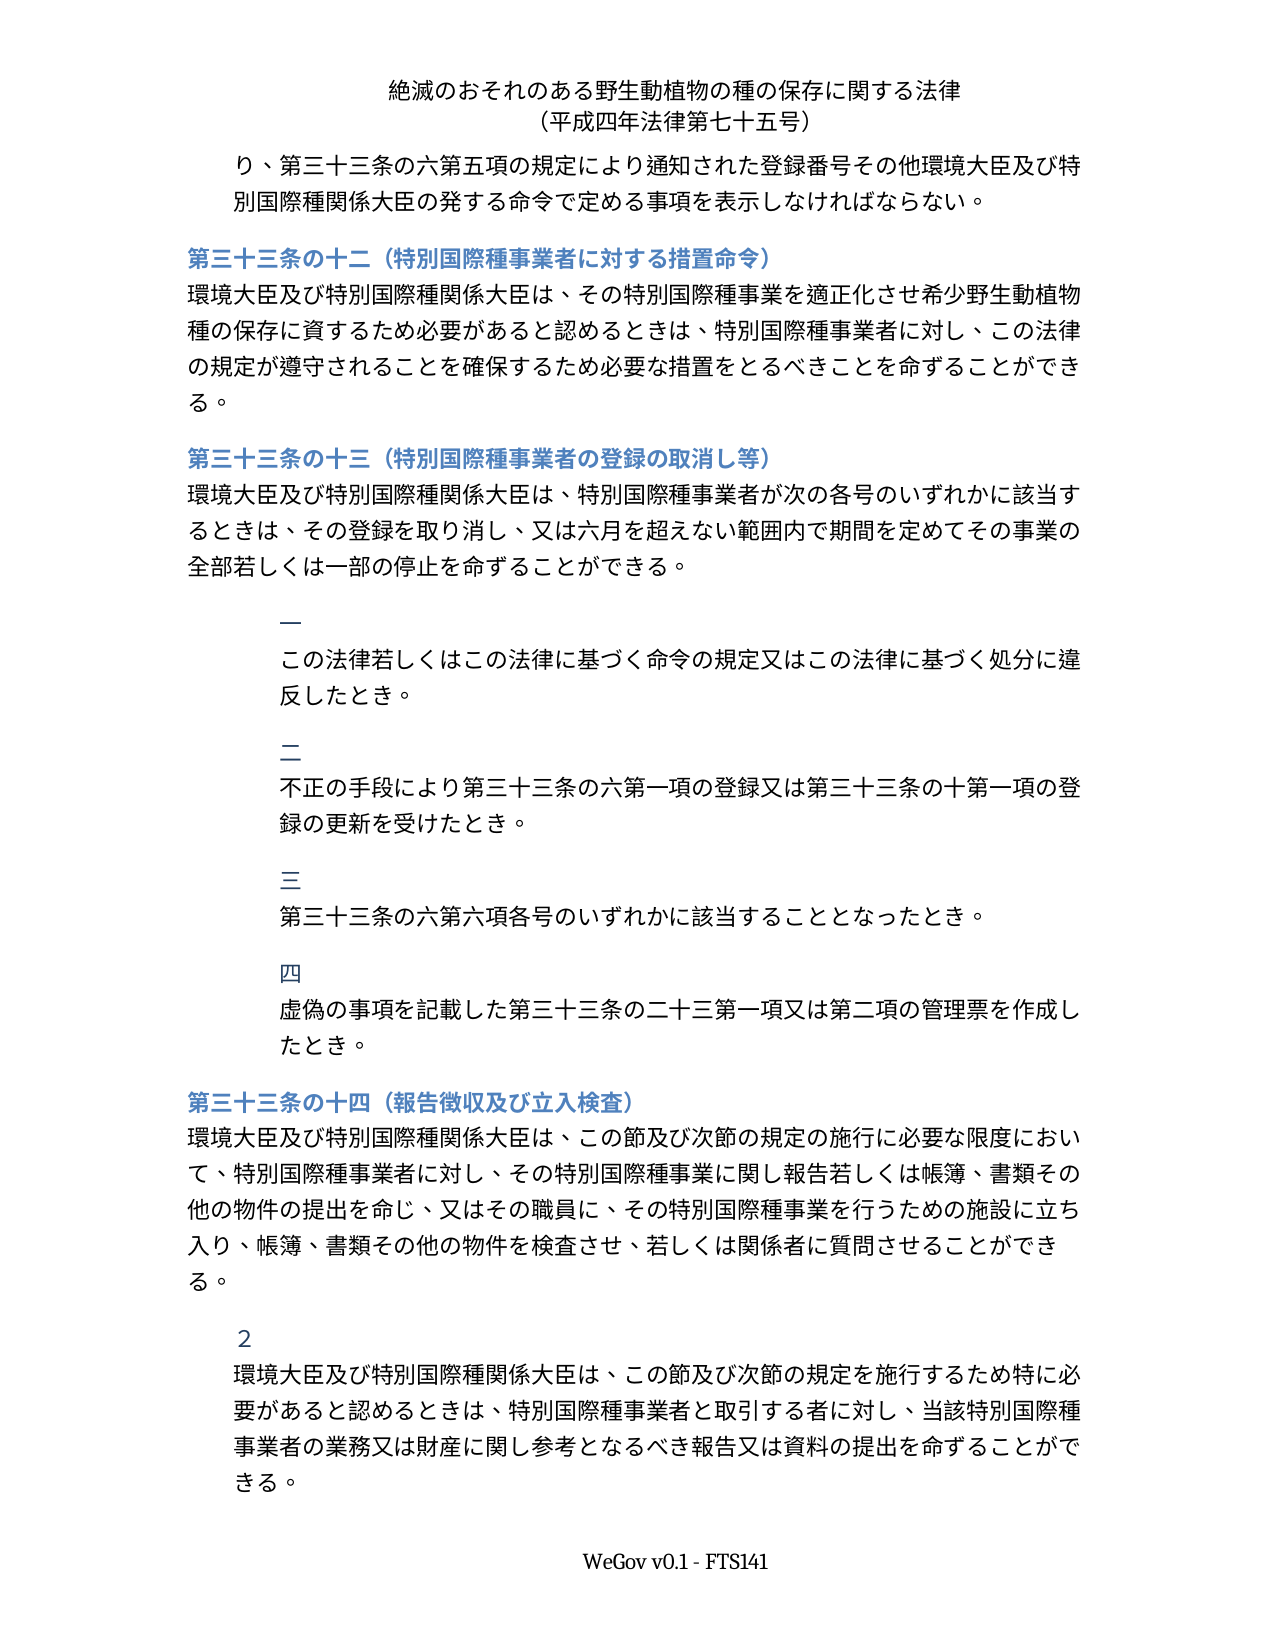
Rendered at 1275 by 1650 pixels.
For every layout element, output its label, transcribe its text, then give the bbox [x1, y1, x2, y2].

text 第三十三条の六第六項各号のいずれかに該当することとなったとき。 [279, 901, 1087, 932]
subtitle 三 [279, 865, 1087, 896]
text 不正の手段により第三十三条の六第一項の登録又は第三十三条の十第一項の登録の更新を受けたとき。 [279, 772, 1087, 839]
subtitle 二 [279, 736, 1087, 768]
text この法律若しくはこの法律に基づく命令の規定又はこの法律に基づく処分に違反したとき。 [279, 644, 1087, 711]
subtitle 一 [279, 608, 1087, 639]
text 環境大臣及び特別国際種関係大臣は、その特別国際種事業を適正化させ希少野生動植物種の保存に資するため必要があると認めるときは、特別国際種事業者に対し、この法律の規定が遵守されることを確保するため必要な措置をとるべきことを命ずることができる。 [187, 279, 1087, 418]
subtitle 第三十三条の十三（特別国際種事業者の登録の取消し等） [187, 443, 1087, 474]
text 環境大臣及び特別国際種関係大臣は、この節及び次節の規定の施行に必要な限度において、特別国際種事業者に対し、その特別国際種事業に関し報告若しくは帳簿、書類その他の物件の提出を命じ、又はその職員に、その特別国際種事業を行うための施設に立ち入り、帳簿、書類その他の物件を検査させ、若しくは関係者に質問させることができる。 [187, 1122, 1087, 1297]
subtitle 第三十三条の十四（報告徴収及び立入検査） [187, 1086, 1087, 1118]
text 環境大臣及び特別国際種関係大臣は、特別国際種事業者が次の各号のいずれかに該当するときは、その登録を取り消し、又は六月を超えない範囲内で期間を定めてその事業の全部若しくは一部の停止を命ずることができる。 [187, 479, 1087, 582]
text 虚偽の事項を記載した第三十三条の二十三第一項又は第二項の管理票を作成したとき。 [279, 994, 1087, 1061]
text 環境大臣及び特別国際種関係大臣は、この節及び次節の規定を施行するため特に必要があると認めるときは、特別国際種事業者と取引する者に対し、当該特別国際種事業者の業務又は財産に関し参考となるべき報告又は資料の提出を命ずることができる。 [233, 1359, 1087, 1498]
subtitle 四 [279, 958, 1087, 989]
subtitle ２ [233, 1323, 1087, 1354]
text 特別国際種事業者は、その特別国際種事業に関し特別特定器官等の陳列又は広告をするときは、環境大臣及び特別国際種関係大臣の発する命令で定めるところにより、第三十三条の六第五項の規定により通知された登録番号その他環境大臣及び特別国際種関係大臣の発する命令で定める事項を表示しなければならない。 [233, 150, 1087, 217]
subtitle 第三十三条の十二（特別国際種事業者に対する措置命令） [187, 243, 1087, 274]
